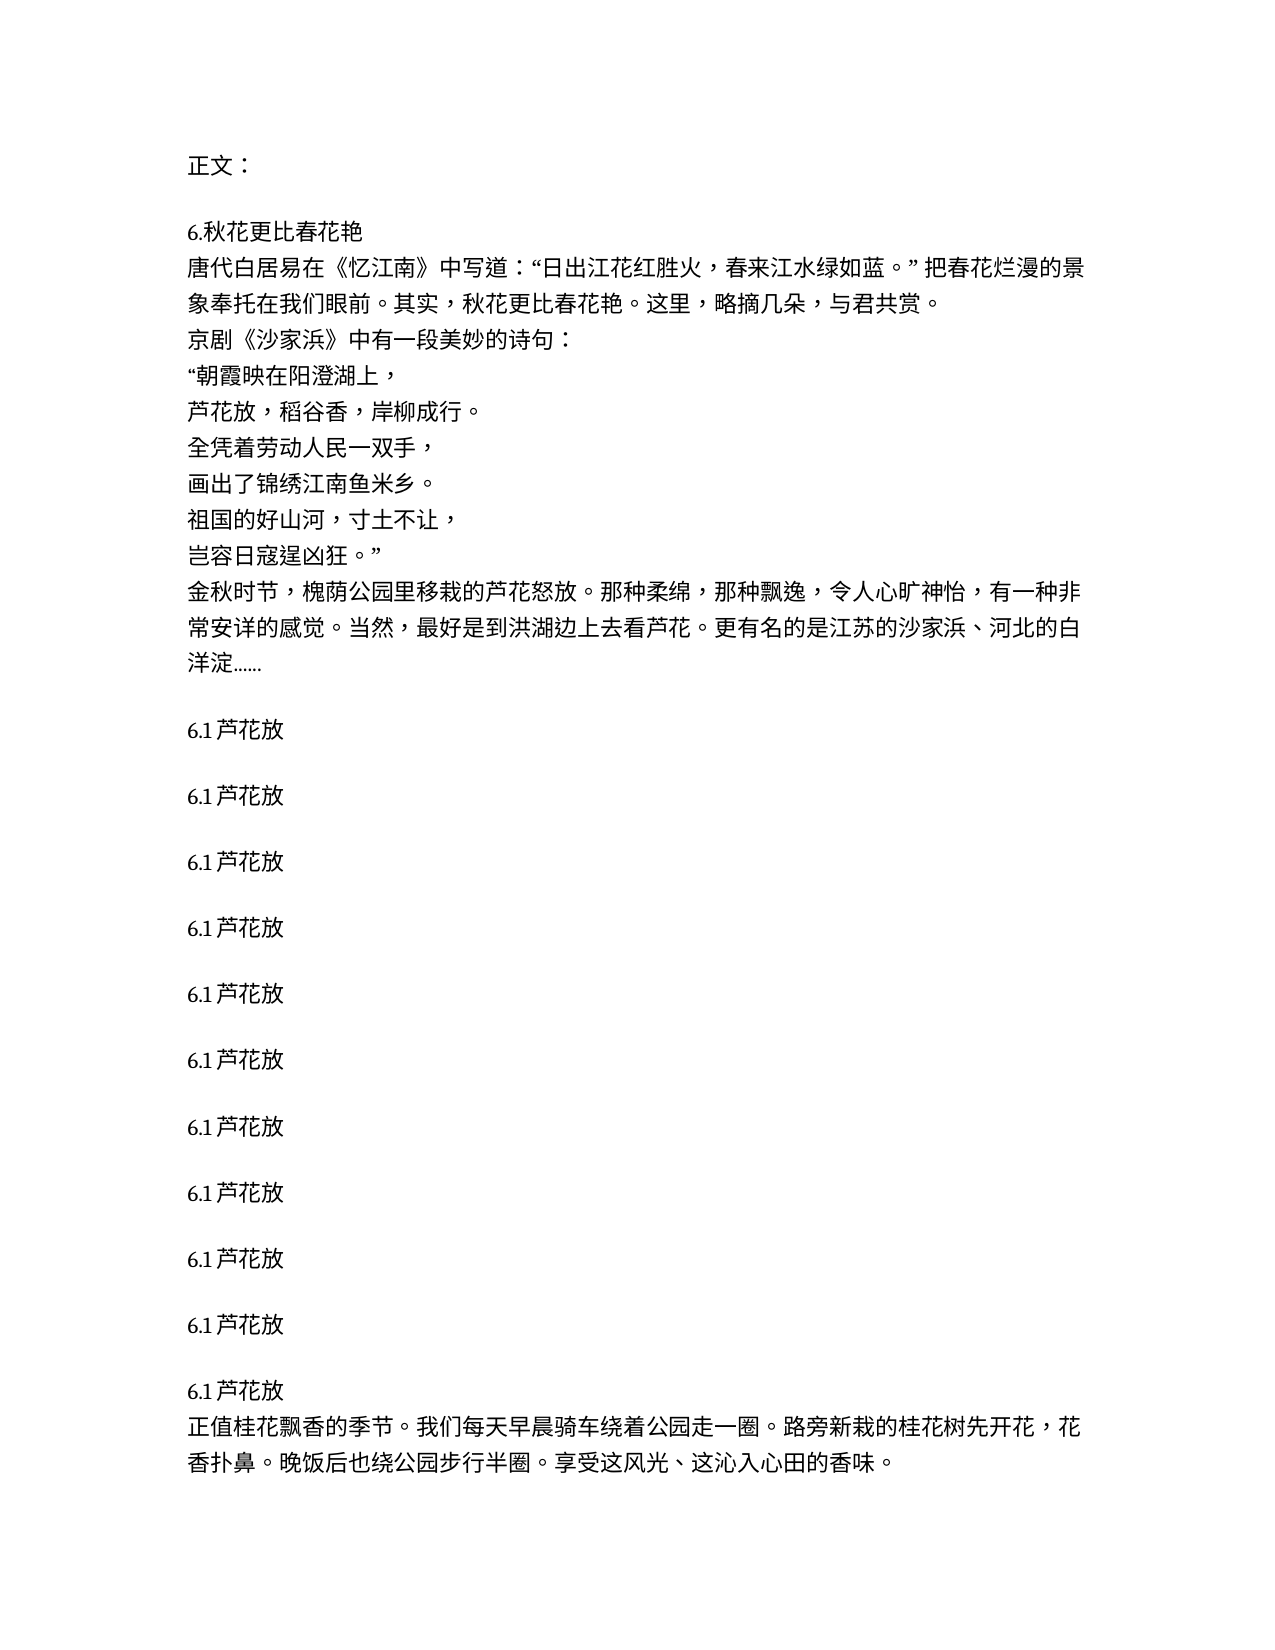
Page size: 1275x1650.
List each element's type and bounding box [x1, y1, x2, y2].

text [187, 150, 1087, 1478]
